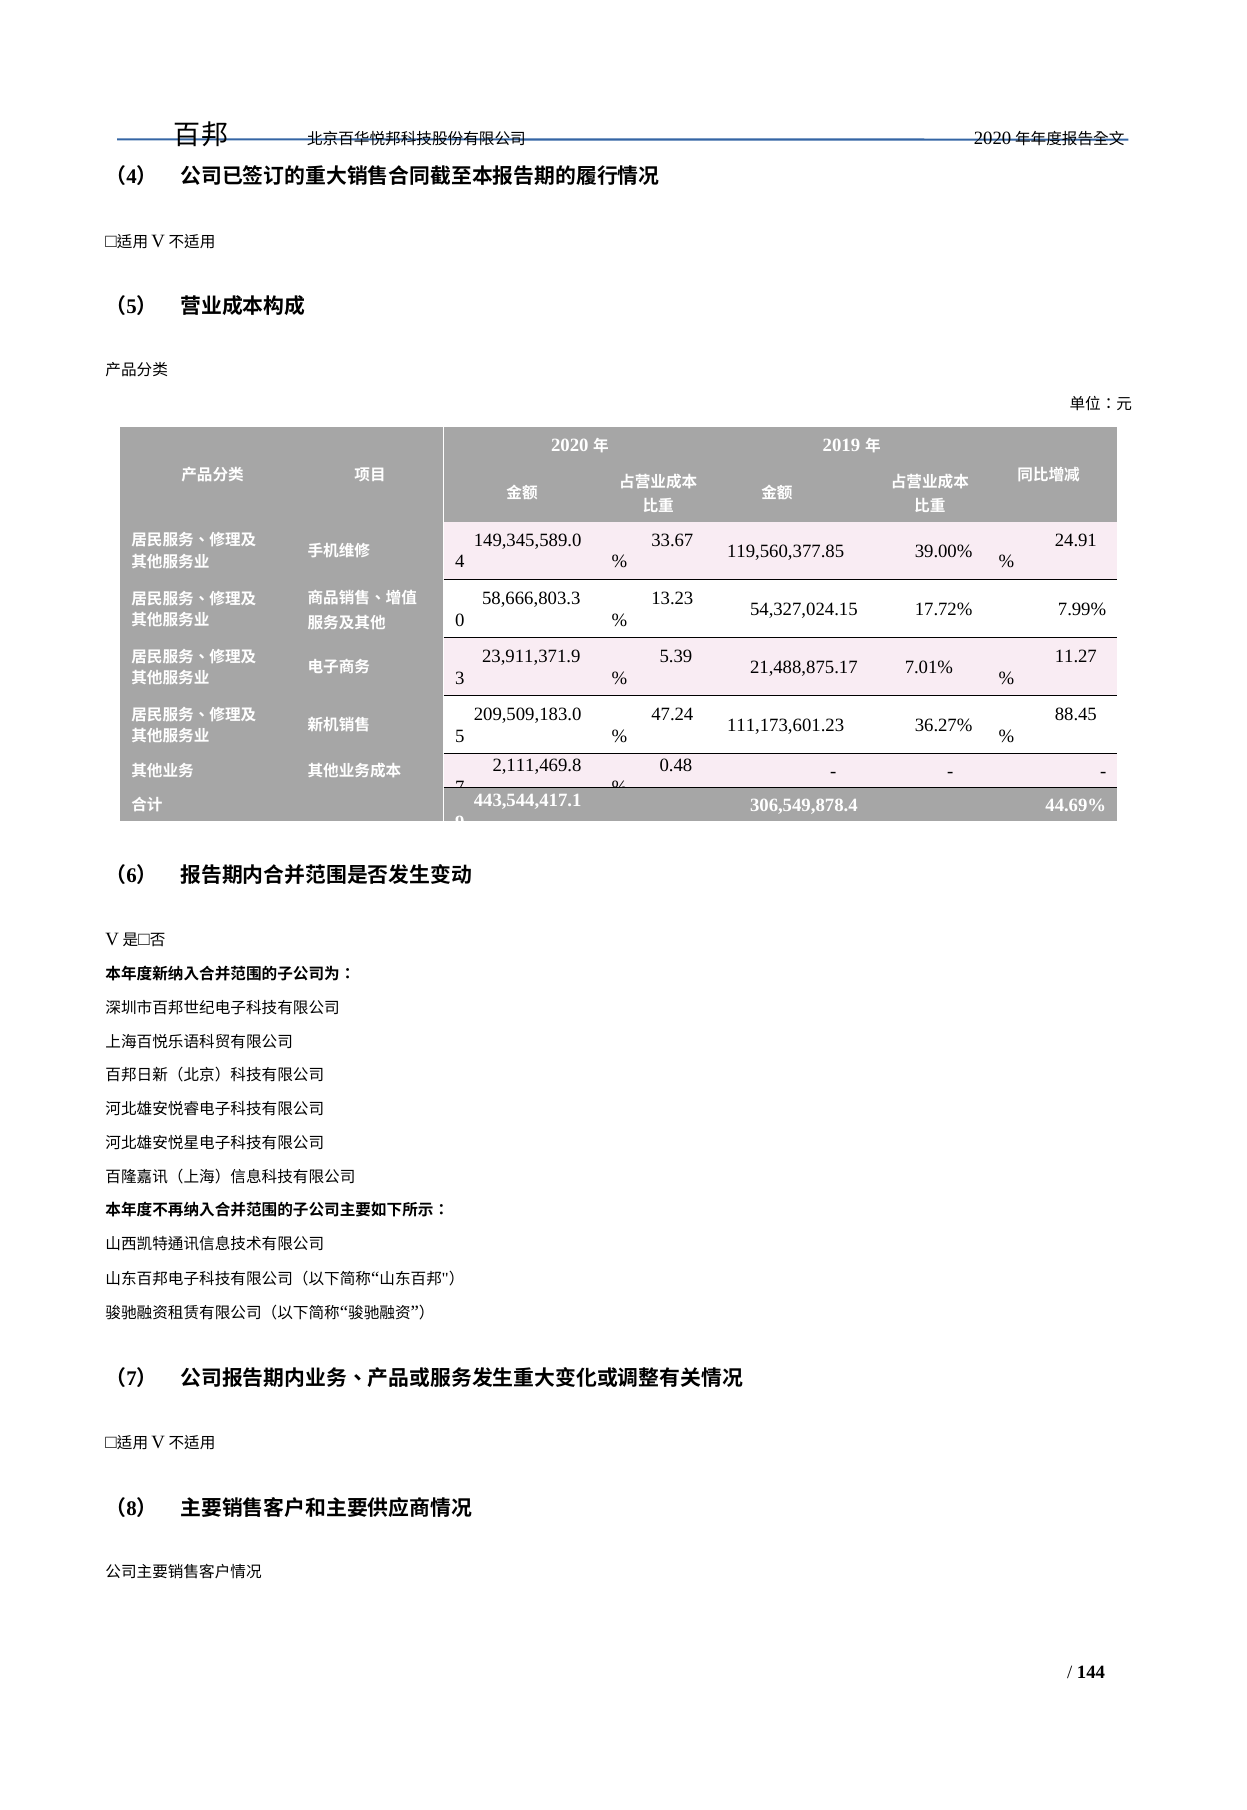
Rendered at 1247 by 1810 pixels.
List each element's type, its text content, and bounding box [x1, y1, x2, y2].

table_cell - [987, 754, 1117, 787]
text （6） 报告期内合并范围是否发生变动 [105, 860, 1132, 889]
table_cell 58,666,803.30 [444, 580, 600, 637]
text 百隆嘉讯（上海）信息科技有限公司 [105, 1165, 1132, 1187]
table_cell 7.99% [987, 580, 1117, 637]
table_cell 金额 [444, 464, 600, 522]
table_cell - [716, 754, 872, 787]
text 河北雄安悦星电子科技有限公司 [105, 1132, 1132, 1153]
text 河北雄安悦睿电子科技有限公司 [105, 1098, 1132, 1119]
text □适用V不适用 [105, 1431, 1132, 1453]
text V是□否 [105, 928, 1132, 950]
table_cell 39.00% [872, 522, 987, 579]
table_cell 119,560,377.85 [716, 522, 872, 579]
table_cell 其他业务成本 [296, 753, 443, 787]
table_cell [872, 788, 987, 821]
text （7） 公司报告期内业务、产品或服务发生重大变化或调整有关情况 [105, 1363, 1132, 1391]
table_cell 合计 [120, 787, 443, 821]
table_cell 11.27% [987, 638, 1117, 695]
table_cell 209,509,183.05 [444, 696, 600, 753]
table_cell 33.67% [600, 522, 716, 579]
text 本年度新纳入合并范围的子公司为： [105, 963, 1132, 984]
table_header 同比增减 [987, 427, 1117, 522]
table_cell 新机销售 [296, 695, 443, 753]
table_cell 13.23% [600, 580, 716, 637]
table_cell 23,911,371.93 [444, 638, 600, 695]
text 单位：元 [105, 393, 1132, 414]
table_cell 111,173,601.23 [716, 696, 872, 753]
table_cell 0.48% [600, 754, 716, 787]
text 本年度不再纳入合并范围的子公司主要如下所示： [105, 1199, 1132, 1220]
table_cell 占营业成本 比重 [600, 464, 716, 522]
text 上海百悦乐语科贸有限公司 [105, 1030, 1132, 1052]
table_cell 2,111,469.87 [444, 754, 600, 787]
table_cell 商品销售、增值 服务及其他 [296, 579, 443, 637]
text 公司主要销售客户情况 [105, 1561, 1132, 1582]
table_header 项目 [296, 427, 443, 522]
table_header 2020 年 [444, 427, 716, 464]
text 骏驰融资租赁有限公司（以下简称“骏驰融资”） [105, 1301, 1132, 1323]
text （8） 主要销售客户和主要供应商情况 [105, 1493, 1132, 1521]
table_cell 电子商务 [296, 637, 443, 695]
table_cell 306,549,878.4 [716, 788, 872, 821]
table_cell 其他业务 [120, 753, 296, 787]
table_cell 居民服务、修理及 其他服务业 [120, 522, 296, 579]
table_cell 17.72% [872, 580, 987, 637]
table_cell 居民服务、修理及 其他服务业 [120, 579, 296, 637]
table_header 产品分类 [120, 427, 296, 522]
text 山西凯特通讯信息技术有限公司 [105, 1233, 1132, 1254]
text □适用V不适用 [105, 229, 1132, 252]
table_cell 手机维修 [296, 522, 443, 579]
text （4） 公司已签订的重大销售合同截至本报告期的履行情况 [105, 161, 1132, 190]
text 产品分类 [105, 359, 1132, 380]
text 山东百邦电子科技有限公司（以下简称“山东百邦''） [105, 1267, 1132, 1289]
text 百邦日新（北京）科技有限公司 [105, 1064, 1132, 1085]
table_cell - [872, 754, 987, 787]
table_cell 居民服务、修理及 其他服务业 [120, 695, 296, 753]
table_cell 24.91% [987, 522, 1117, 579]
table_cell 44.69% [987, 788, 1117, 821]
table_cell 54,327,024.15 [716, 580, 872, 637]
table_header 2019 年 [716, 427, 987, 464]
table_cell 金额 [716, 464, 872, 522]
table_cell 149,345,589.04 [444, 522, 600, 579]
table_cell 21,488,875.17 [716, 638, 872, 695]
table_cell [600, 788, 716, 821]
table_cell 居民服务、修理及 其他服务业 [120, 637, 296, 695]
table_cell 占营业成本 比重 [872, 464, 987, 522]
text 深圳市百邦世纪电子科技有限公司 [105, 997, 1132, 1018]
table_cell 5.39% [600, 638, 716, 695]
table_cell 7.01% [872, 638, 987, 695]
table_cell 88.45% [987, 696, 1117, 753]
table_cell 47.24% [600, 696, 716, 753]
text （5） 营业成本构成 [105, 291, 1132, 319]
table_cell 36.27% [872, 696, 987, 753]
